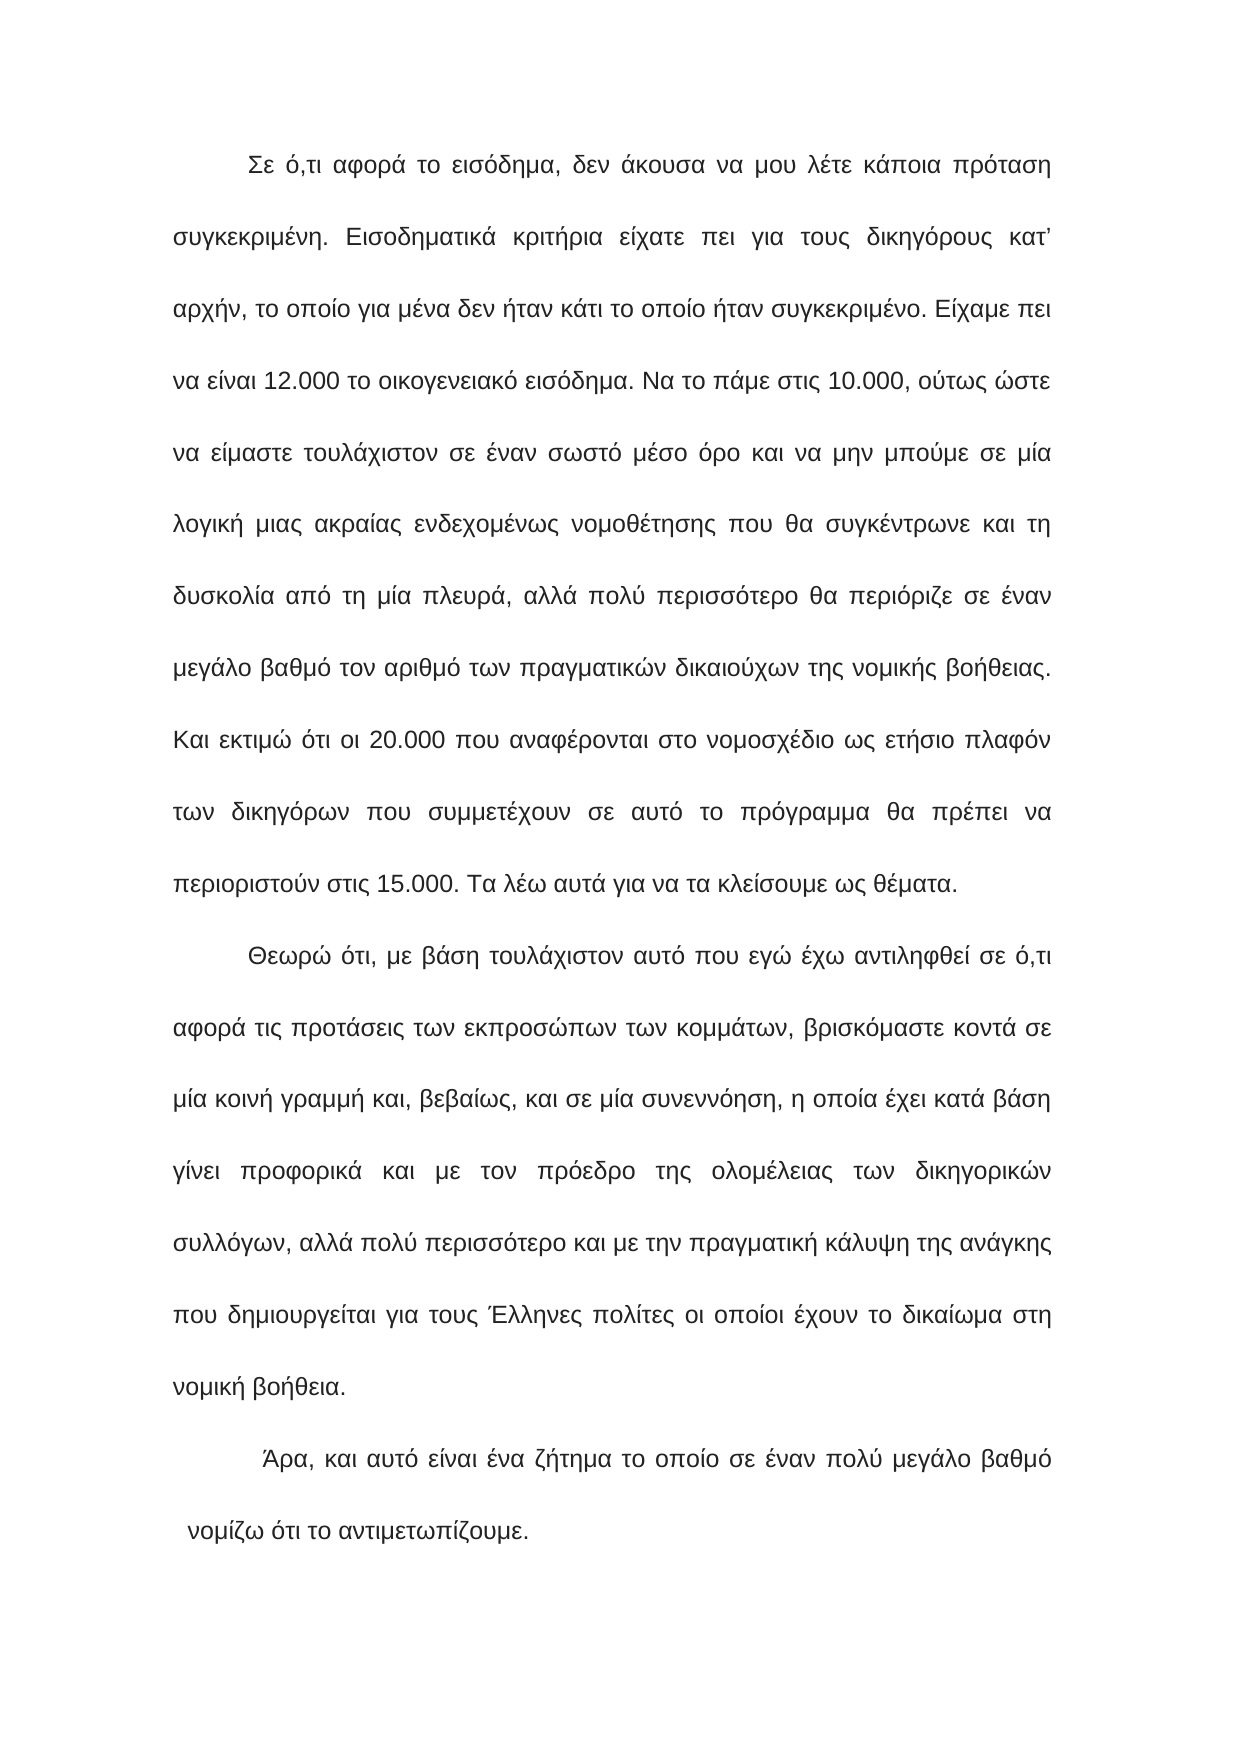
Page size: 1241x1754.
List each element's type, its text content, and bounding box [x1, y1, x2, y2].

text Σε ό,τι αφορά το εισόδημα, δεν άκουσα να μου λέτε κάποια πρόταση συγκεκριμένη. Εισοδηματικά κριτήρια είχατε πει για τους δικηγόρους κατ’ αρχήν, το οποίο για μένα δεν ήταν κάτι το οποίο ήταν συγκεκριμένο. Είχαμε πει να είναι 12.000 το οικογενειακό εισόδημα. Να το πάμε στις 10.000, ούτως ώστε να είμαστε τουλάχιστον σε έναν σωστό μέσο όρο και να μην μπούμε σε μία λογική μιας ακραίας ενδεχομένως νομοθέτησης που θα συγκέντρωνε και τη δυσκολία από τη μία πλευρά, αλλά πολύ περισσότερο θα περιόριζε σε έναν μεγάλο βαθμό τον αριθμό των πραγματικών δικαιούχων της νομικής βοήθειας. Και εκτιμώ ότι οι 20.000 που αναφέρονται στο νομοσχέδιο ως ετήσιο πλαφόν των δικηγόρων που συμμετέχουν σε αυτό το πρόγραμμα θα πρέπει να περιοριστούν στις 15.000. Τα λέω αυτά για να τα κλείσουμε ως θέματα. [173, 150, 1053, 897]
text Θεωρώ ότι, με βάση τουλάχιστον αυτό που εγώ έχω αντιληφθεί σε ό,τι αφορά τις προτάσεις των εκπροσώπων των κομμάτων, βρισκόμαστε κοντά σε μία κοινή γραμμή και, βεβαίως, και σε μία συνεννόηση, η οποία έχει κατά βάση γίνει προφορικά και με τον πρόεδρο της ολομέλειας των δικηγορικών συλλόγων, αλλά πολύ περισσότερο και με την πραγματική κάλυψη της ανάγκης που δημιουργείται για τους Έλληνες πολίτες οι οποίοι έχουν το δικαίωμα στη νομική βοήθεια. [173, 941, 1053, 1401]
text Άρα, και αυτό είναι ένα ζήτημα το οποίο σε έναν πολύ μεγάλο βαθμό νομίζω ότι το αντιμετωπίζουμε. [187, 1444, 1053, 1544]
